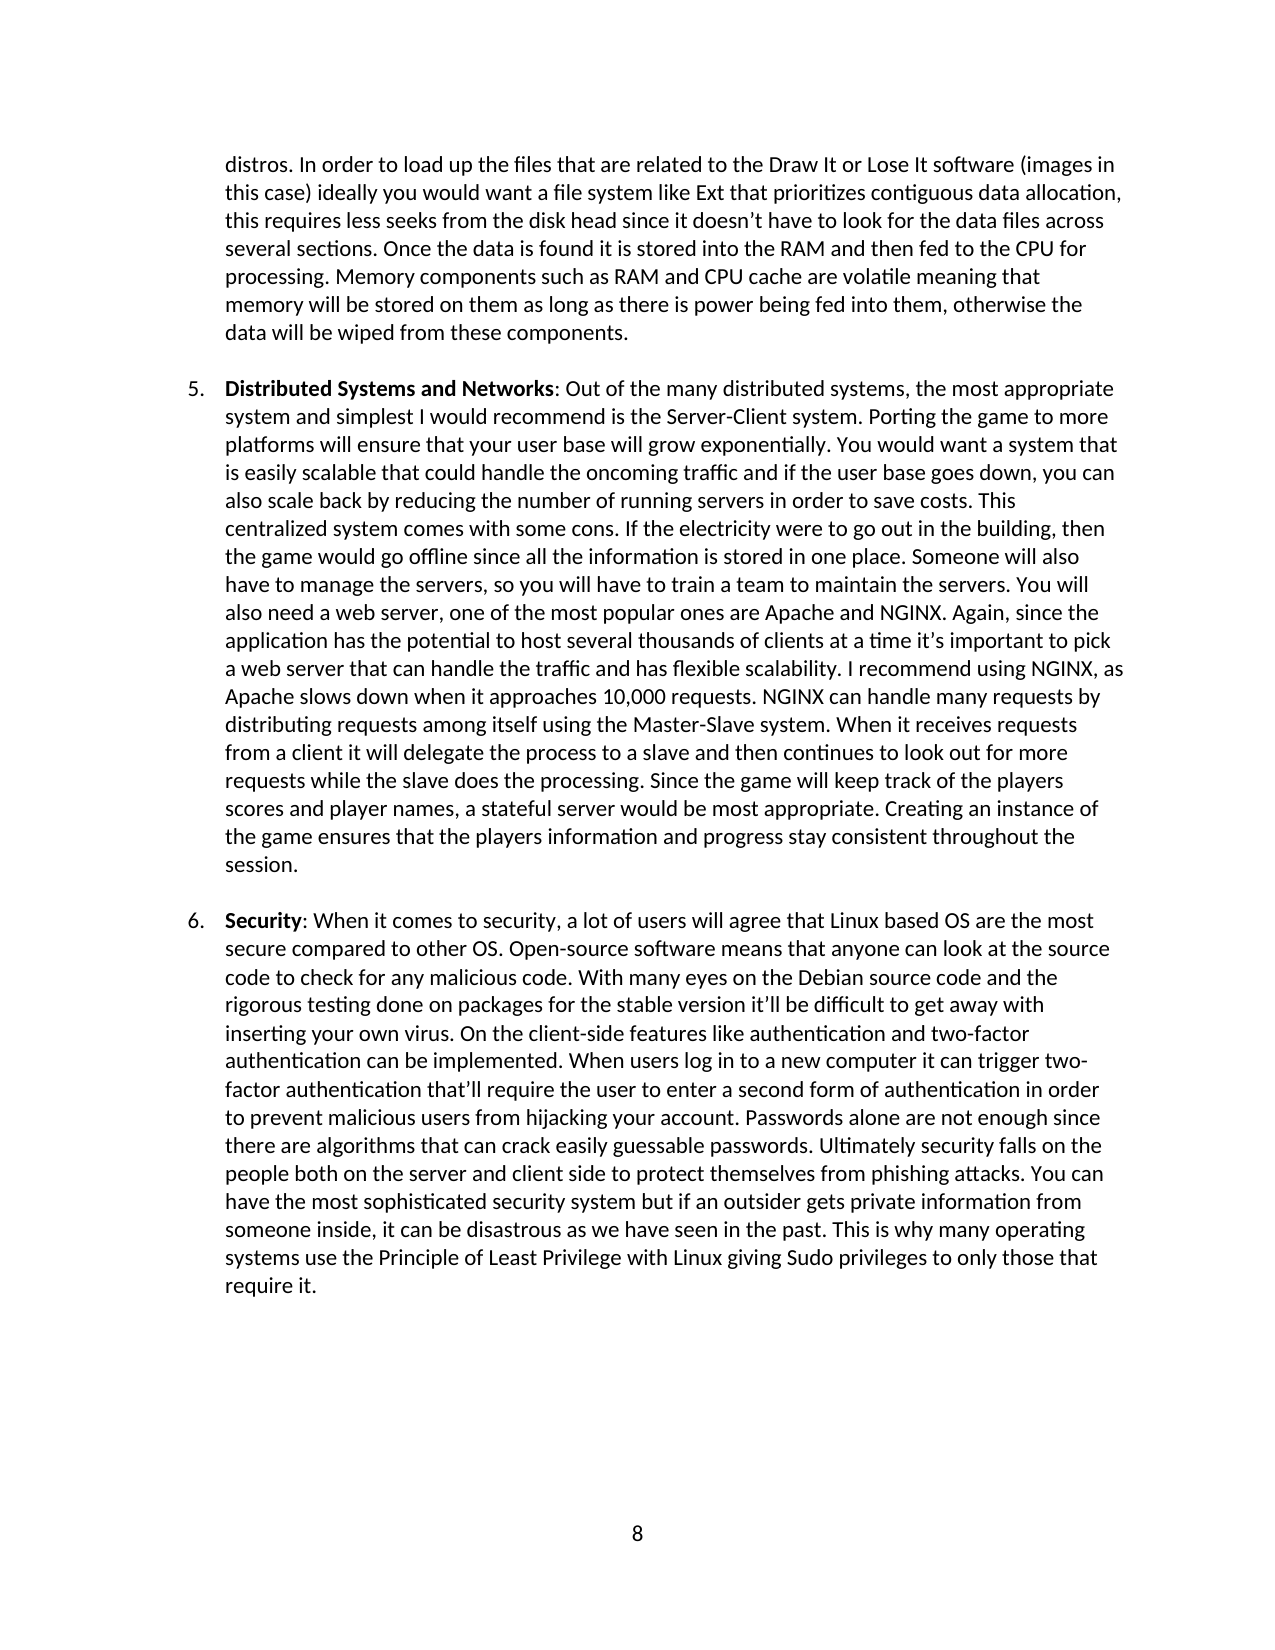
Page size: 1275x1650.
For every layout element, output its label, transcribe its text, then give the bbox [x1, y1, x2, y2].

list Distributed Systems and Networks: Out of the many distributed systems, the most appropriate system and simplest I would recommend is the Server-Client system. Porting the game to more platforms will ensure that your user base will grow exponentially. You would want a system that is easily scalable that could handle the oncoming traffic and if the user base goes down, you can also scale back by reducing the number of running servers in order to save costs. This centralized system comes with some cons. If the electricity were to go out in the building, then the game would go offline since all the information is stored in one place. Someone will also have to manage the servers, so you will have to train a team to maintain the servers. You will also need a web server, one of the most popular ones are Apache and NGINX. Again, since the application has the potential to host several thousands of clients at a time it’s important to pick a web server that can handle the traffic and has flexible scalability. I recommend using NGINX, as Apache slows down when it approaches 10,000 requests. NGINX can handle many requests by distributing requests among itself using the Master-Slave system. When it receives requests from a client it will delegate the process to a slave and then continues to look out for more requests while the slave does the processing. Since the game will keep track of the players scores and player names, a stateful server would be most appropriate. Creating an instance of the game ensures that the players information and progress stay consistent throughout the session. [187, 374, 1125, 878]
list Security: When it comes to security, a lot of users will agree that Linux based OS are the most secure compared to other OS. Open-source software means that anyone can look at the source code to check for any malicious code. With many eyes on the Debian source code and the rigorous testing done on packages for the stable version it’ll be difficult to get away with inserting your own virus. On the client-side features like authentication and two-factor authentication can be implemented. When users log in to a new computer it can trigger two-factor authentication that’ll require the user to enter a second form of authentication in order to prevent malicious users from hijacking your account. Passwords alone are not enough since there are algorithms that can crack easily guessable passwords. Ultimately security falls on the people both on the server and client side to protect themselves from phishing attacks. You can have the most sophisticated security system but if an outsider gets private information from someone inside, it can be disastrous as we have seen in the past. This is why many operating systems use the Principle of Least Privilege with Linux giving Sudo privileges to only those that require it. [187, 907, 1125, 1299]
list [187, 150, 1125, 346]
